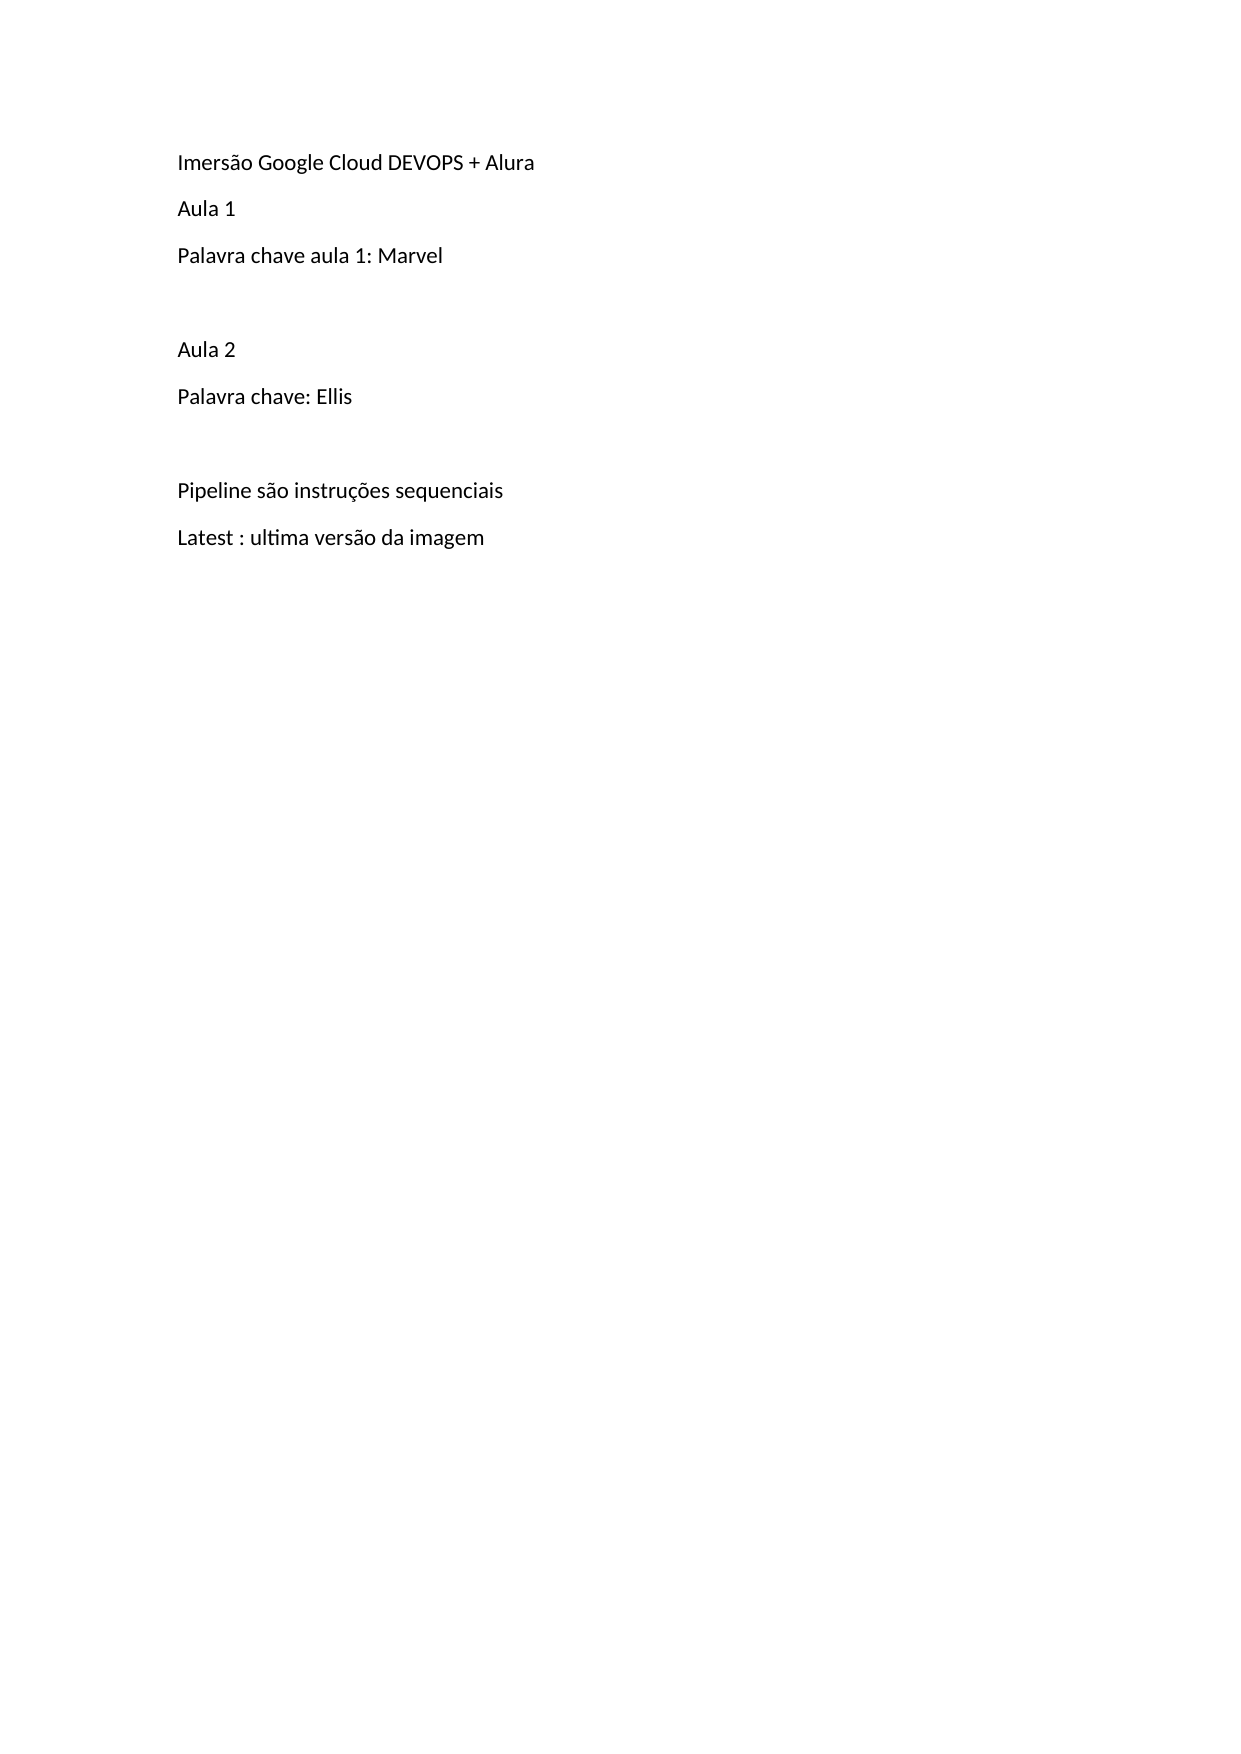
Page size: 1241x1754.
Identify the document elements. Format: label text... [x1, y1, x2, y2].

text Imersão Google Cloud DEVOPS + Alura [177, 148, 1063, 176]
text Latest : ultima versão da imagem [177, 523, 1063, 551]
text Pipeline são instruções sequenciais [177, 476, 1063, 504]
text Palavra chave: Ellis [177, 382, 1063, 410]
text Palavra chave aula 1: Marvel [177, 241, 1063, 269]
text Aula 1 [177, 194, 1063, 222]
text Aula 2 [177, 335, 1063, 363]
